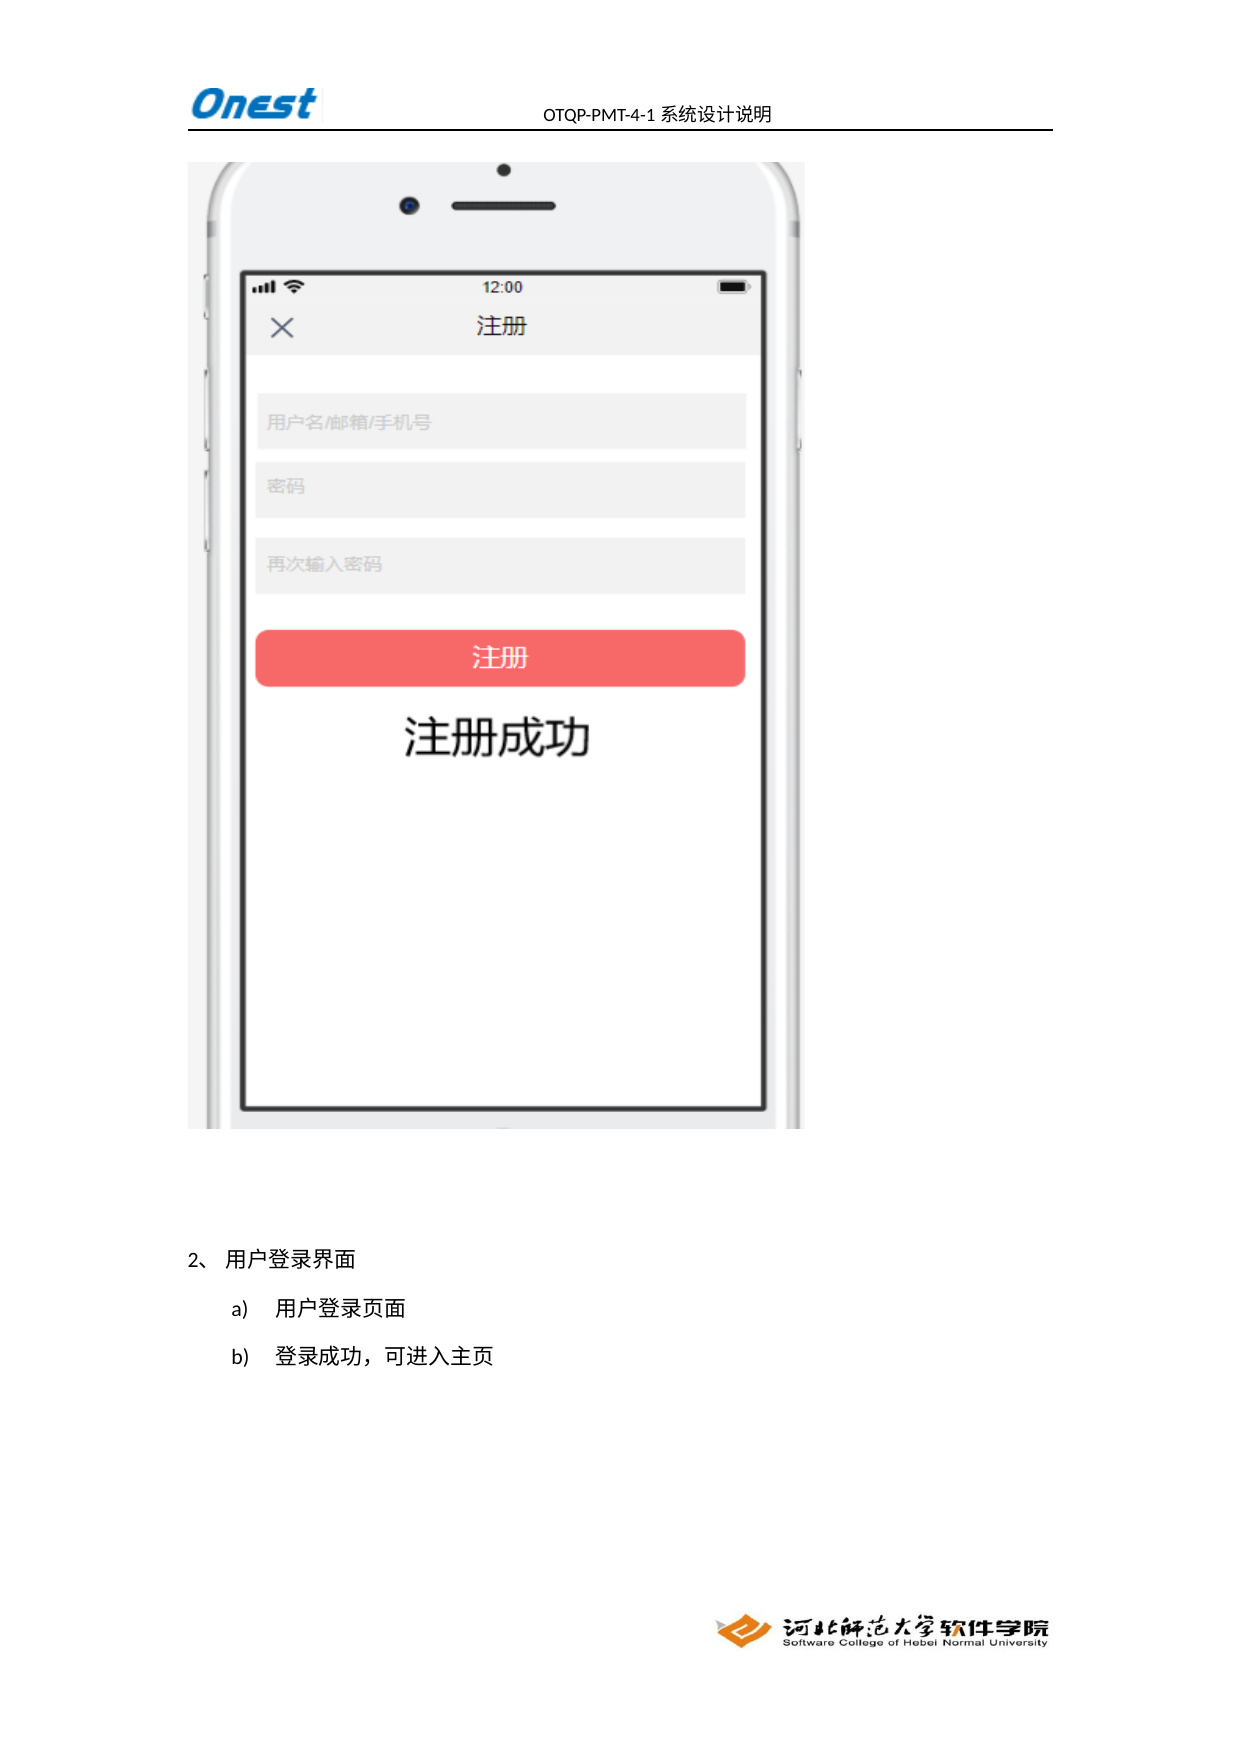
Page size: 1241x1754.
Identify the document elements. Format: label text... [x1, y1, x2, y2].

picture [187, 162, 805, 1129]
picture [710, 1611, 1053, 1651]
list 用户登录界面 [187, 1242, 1053, 1274]
list 登录成功，可进入主页 [231, 1339, 1053, 1371]
picture [187, 88, 324, 122]
list 用户登录页面 [231, 1290, 1053, 1323]
